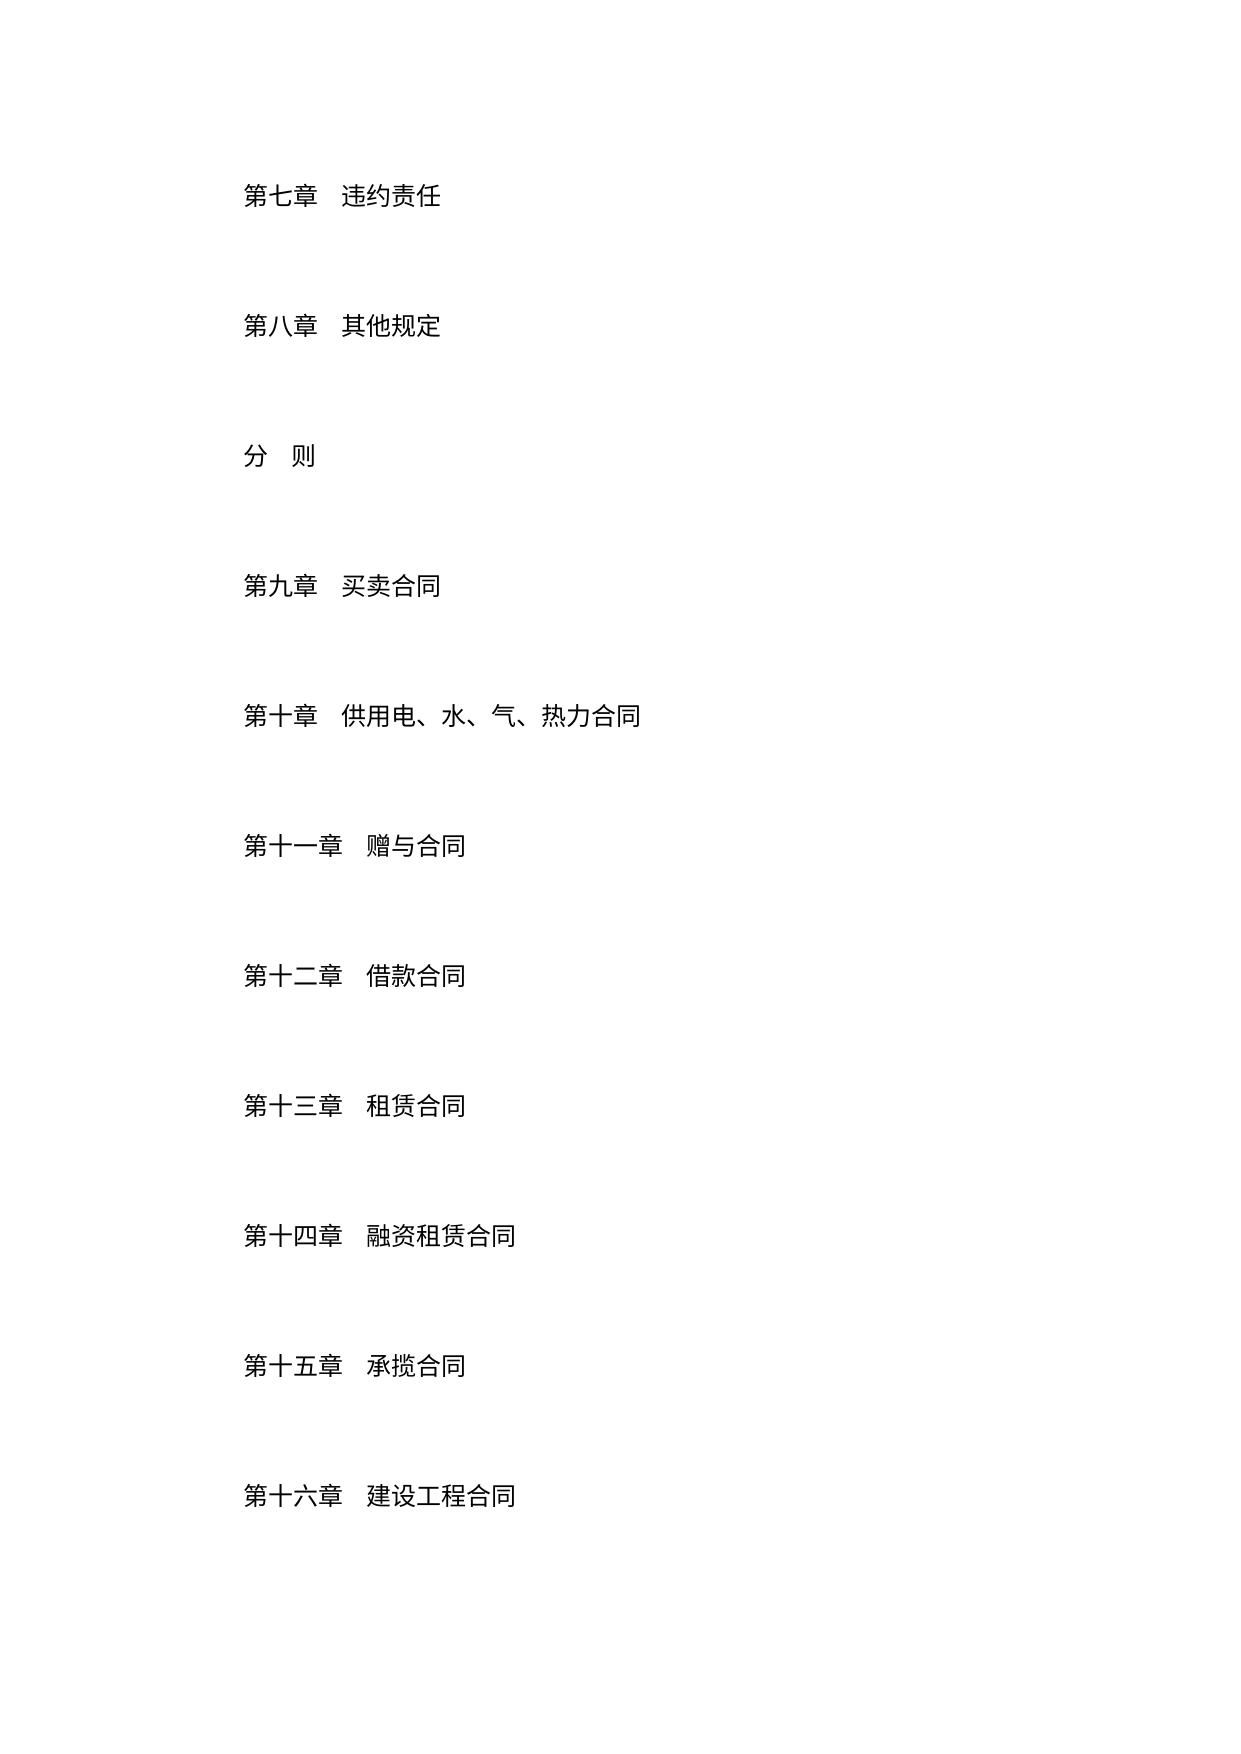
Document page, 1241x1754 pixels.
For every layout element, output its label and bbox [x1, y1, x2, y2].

text [187, 162, 1053, 1527]
